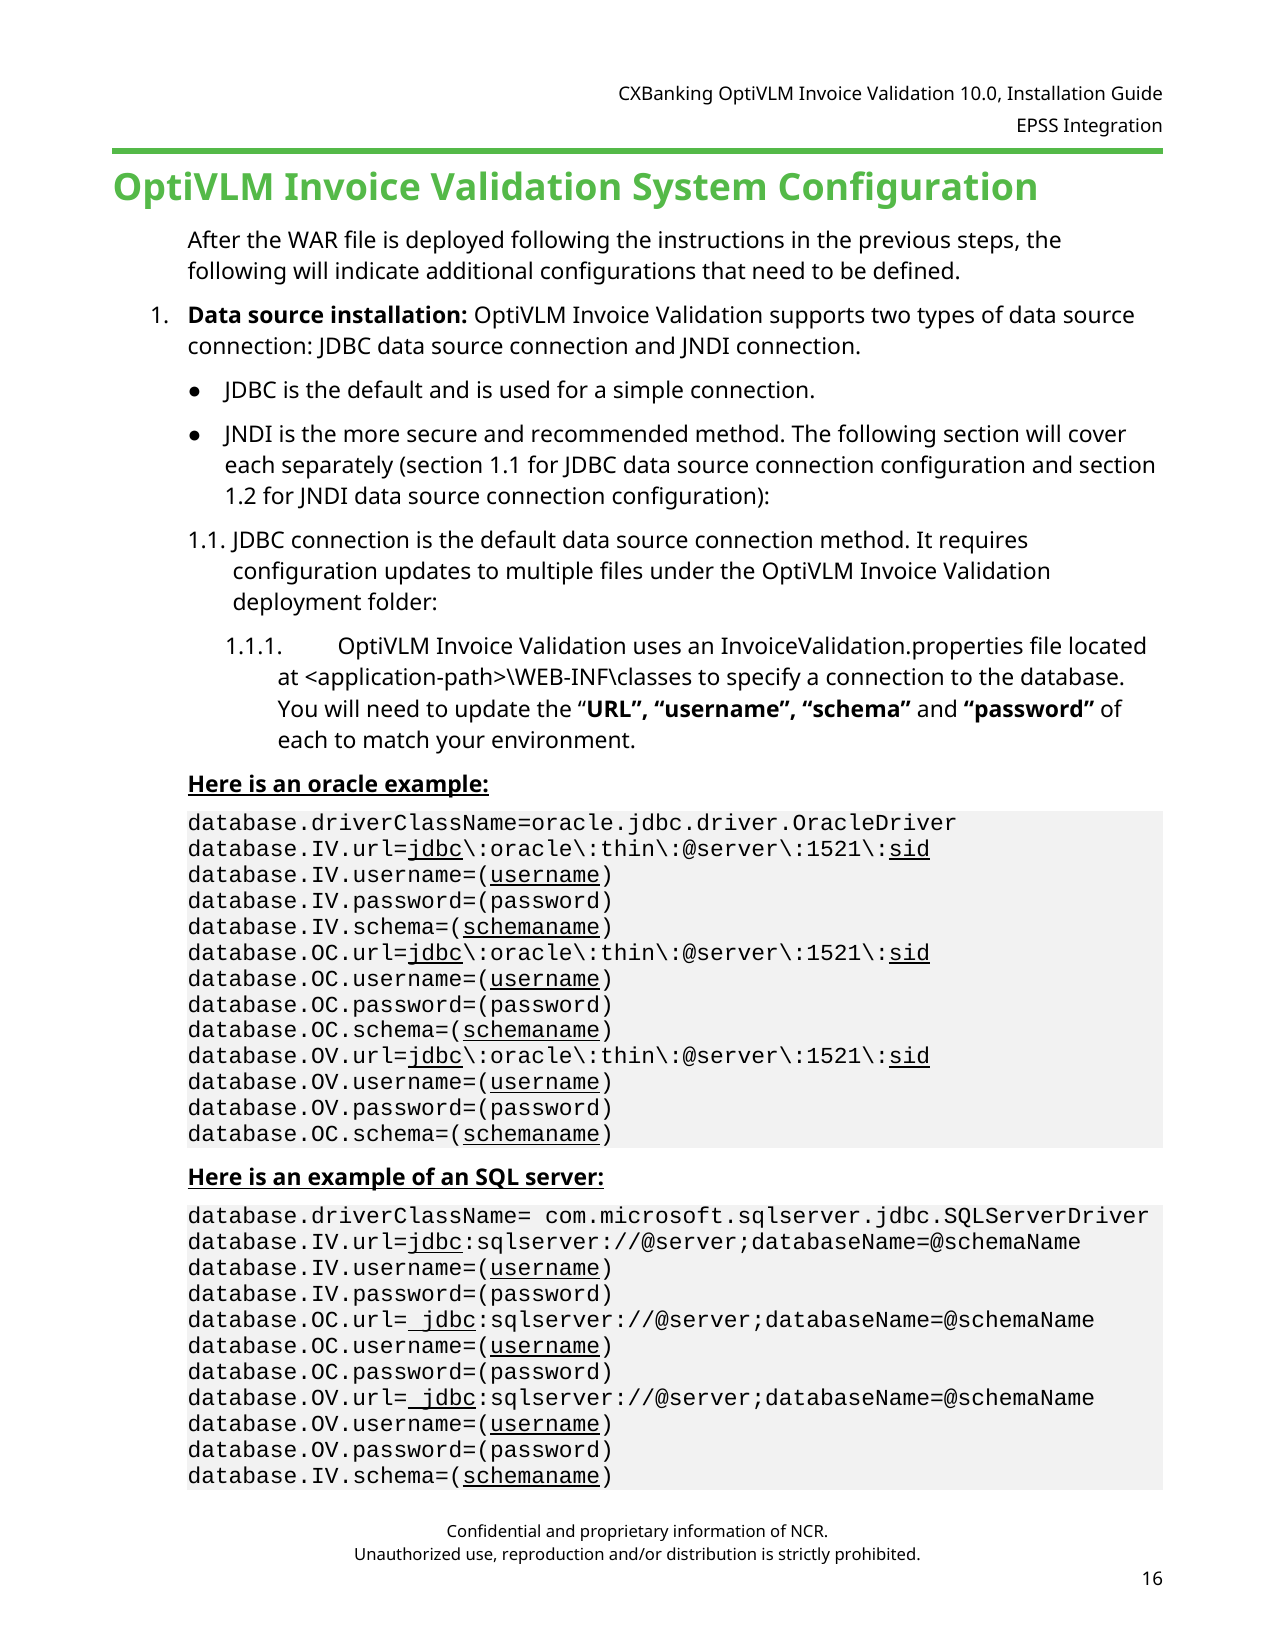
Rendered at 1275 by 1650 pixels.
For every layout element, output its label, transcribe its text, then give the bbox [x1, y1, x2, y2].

text database.IV.url=jdbc\:oracle\:thin\:@server\:1521\:sid [187, 837, 1163, 863]
text database.IV.username=(username) [187, 863, 1163, 889]
subtitle OptiVLM Invoice Validation System Configuration [112, 160, 1163, 211]
text database.IV.url=jdbc:sqlserver://@server;databaseName=@schemaName [187, 1231, 1163, 1257]
text database.OV.username=(username) [187, 1412, 1163, 1438]
list JDBC is the default and is used for a simple connection. [187, 374, 1163, 405]
text database.driverClassName= com.microsoft.sqlserver.jdbc.SQLServerDriver [187, 1205, 1163, 1231]
text database.driverClassName=oracle.jdbc.driver.OracleDriver [187, 811, 1163, 837]
text database.OC.password=(password) [187, 993, 1163, 1019]
list OptiVLM Invoice Validation uses an InvoiceValidation.properties file located at <application-path>\WEB-INF\classes to specify a connection to the database. You will need to update the “URL”, “username”, “schema” and “password” of each to match your environment. [225, 630, 1163, 755]
text database.IV.schema=(schemaname) [187, 915, 1163, 941]
text database.OC.password=(password) [187, 1360, 1163, 1386]
list JNDI is the more secure and recommended method. The following section will cover each separately (section 1.1 for JDBC data source connection configuration and section 1.2 for JNDI data source connection configuration): [187, 418, 1163, 511]
text database.IV.schema=(schemaname) [187, 1464, 1163, 1490]
text Here is an example of an SQL server: [187, 1161, 1163, 1192]
text database.IV.password=(password) [187, 889, 1163, 915]
text database.OC.username=(username) [187, 967, 1163, 993]
text database.OV.url= jdbc:sqlserver://@server;databaseName=@schemaName [187, 1386, 1163, 1412]
list JDBC connection is the default data source connection method. It requires configuration updates to multiple files under the OptiVLM Invoice Validation deployment folder: [187, 524, 1163, 618]
text Here is an oracle example: [187, 768, 1163, 799]
text database.OC.schema=(schemaname) [187, 1123, 1163, 1148]
text database.OV.url=jdbc\:oracle\:thin\:@server\:1521\:sid [187, 1045, 1163, 1071]
text database.IV.username=(username) [187, 1257, 1163, 1283]
text After the WAR file is deployed following the instructions in the previous steps, the following will indicate additional configurations that need to be defined. [187, 224, 1163, 286]
text database.OC.schema=(schemaname) [187, 1019, 1163, 1045]
text database.OC.url=jdbc\:oracle\:thin\:@server\:1521\:sid [187, 941, 1163, 967]
text database.OV.password=(password) [187, 1438, 1163, 1464]
text database.OV.username=(username) [187, 1071, 1163, 1097]
text database.OV.password=(password) [187, 1097, 1163, 1123]
list Data source installation: OptiVLM Invoice Validation supports two types of data source connection: JDBC data source connection and JNDI connection. [150, 299, 1163, 361]
text database.IV.password=(password) [187, 1283, 1163, 1308]
text database.OC.url= jdbc:sqlserver://@server;databaseName=@schemaName database.OC.username=(username) [187, 1308, 1163, 1360]
